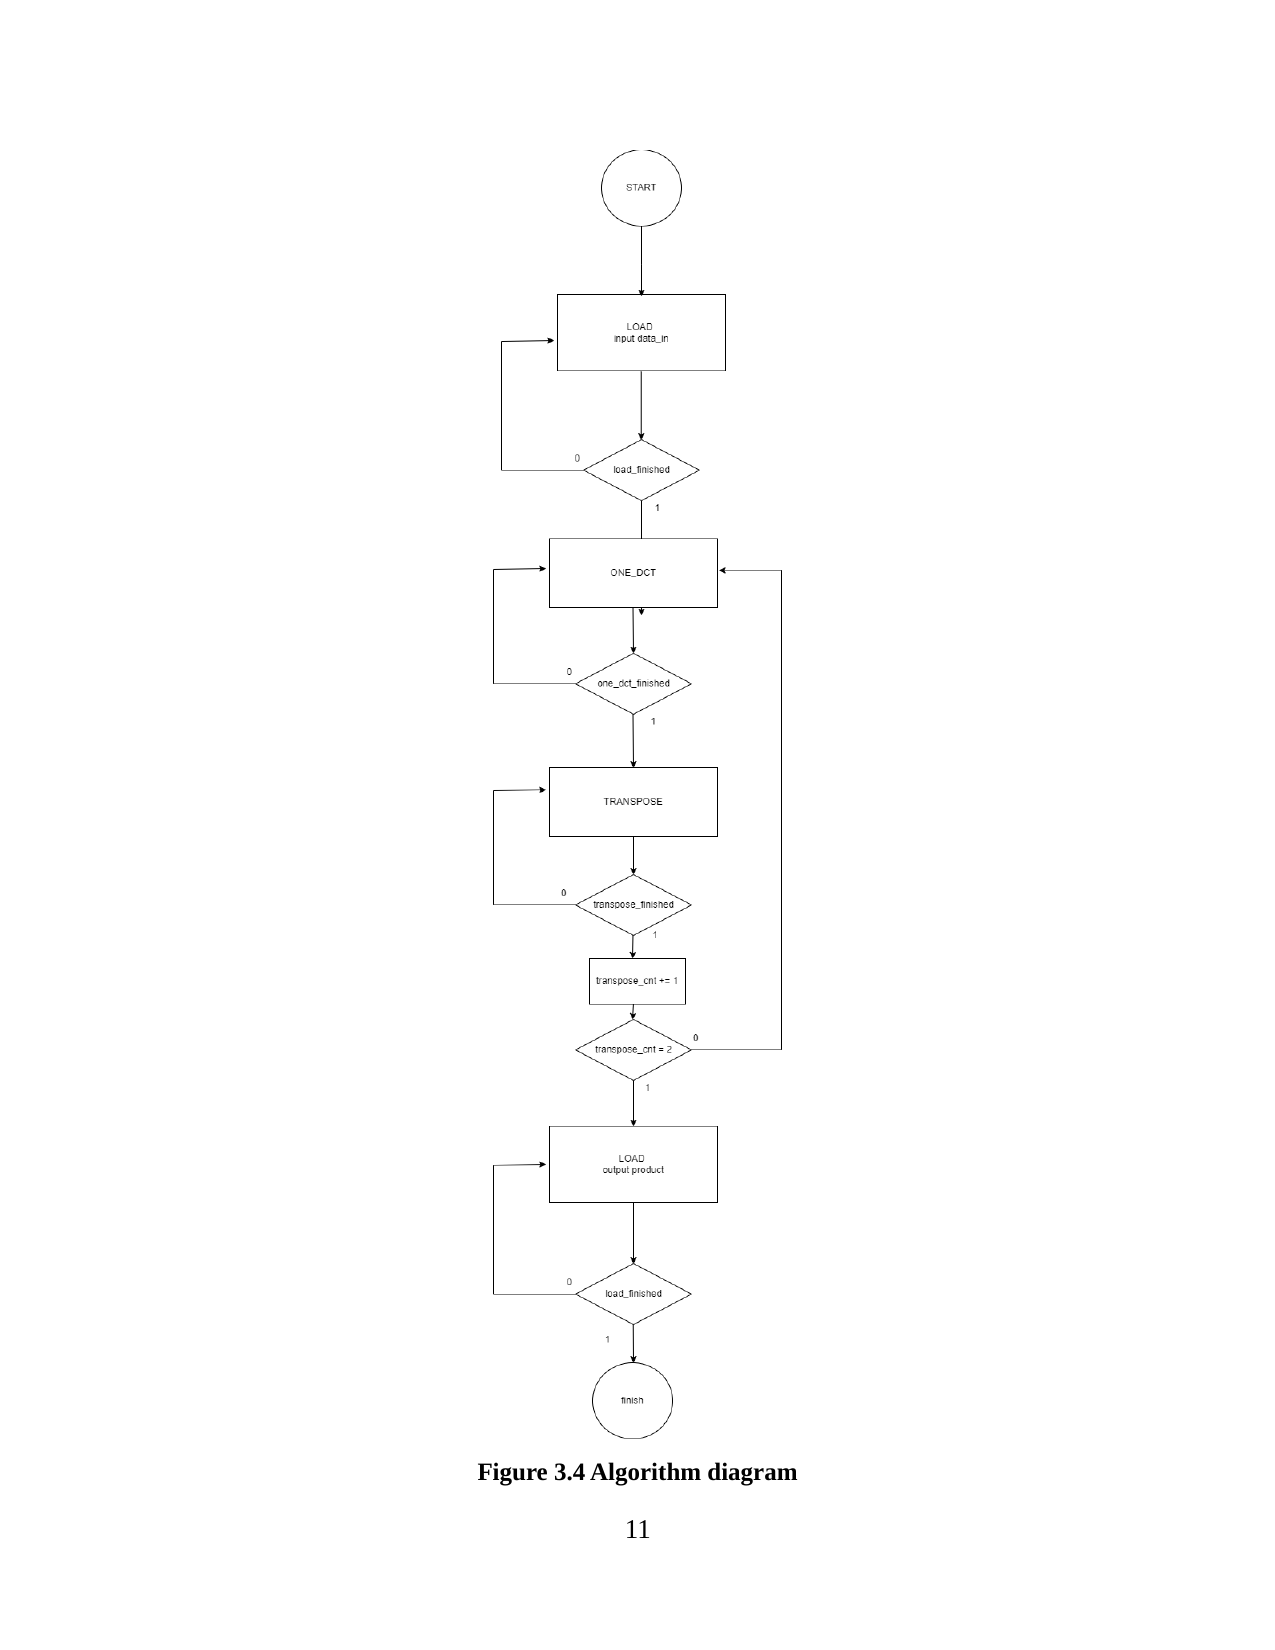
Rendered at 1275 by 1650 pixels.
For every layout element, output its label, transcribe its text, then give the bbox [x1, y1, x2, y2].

text Figure 3.4 Algorithm diagram [150, 1457, 1125, 1486]
picture [487, 150, 788, 1439]
